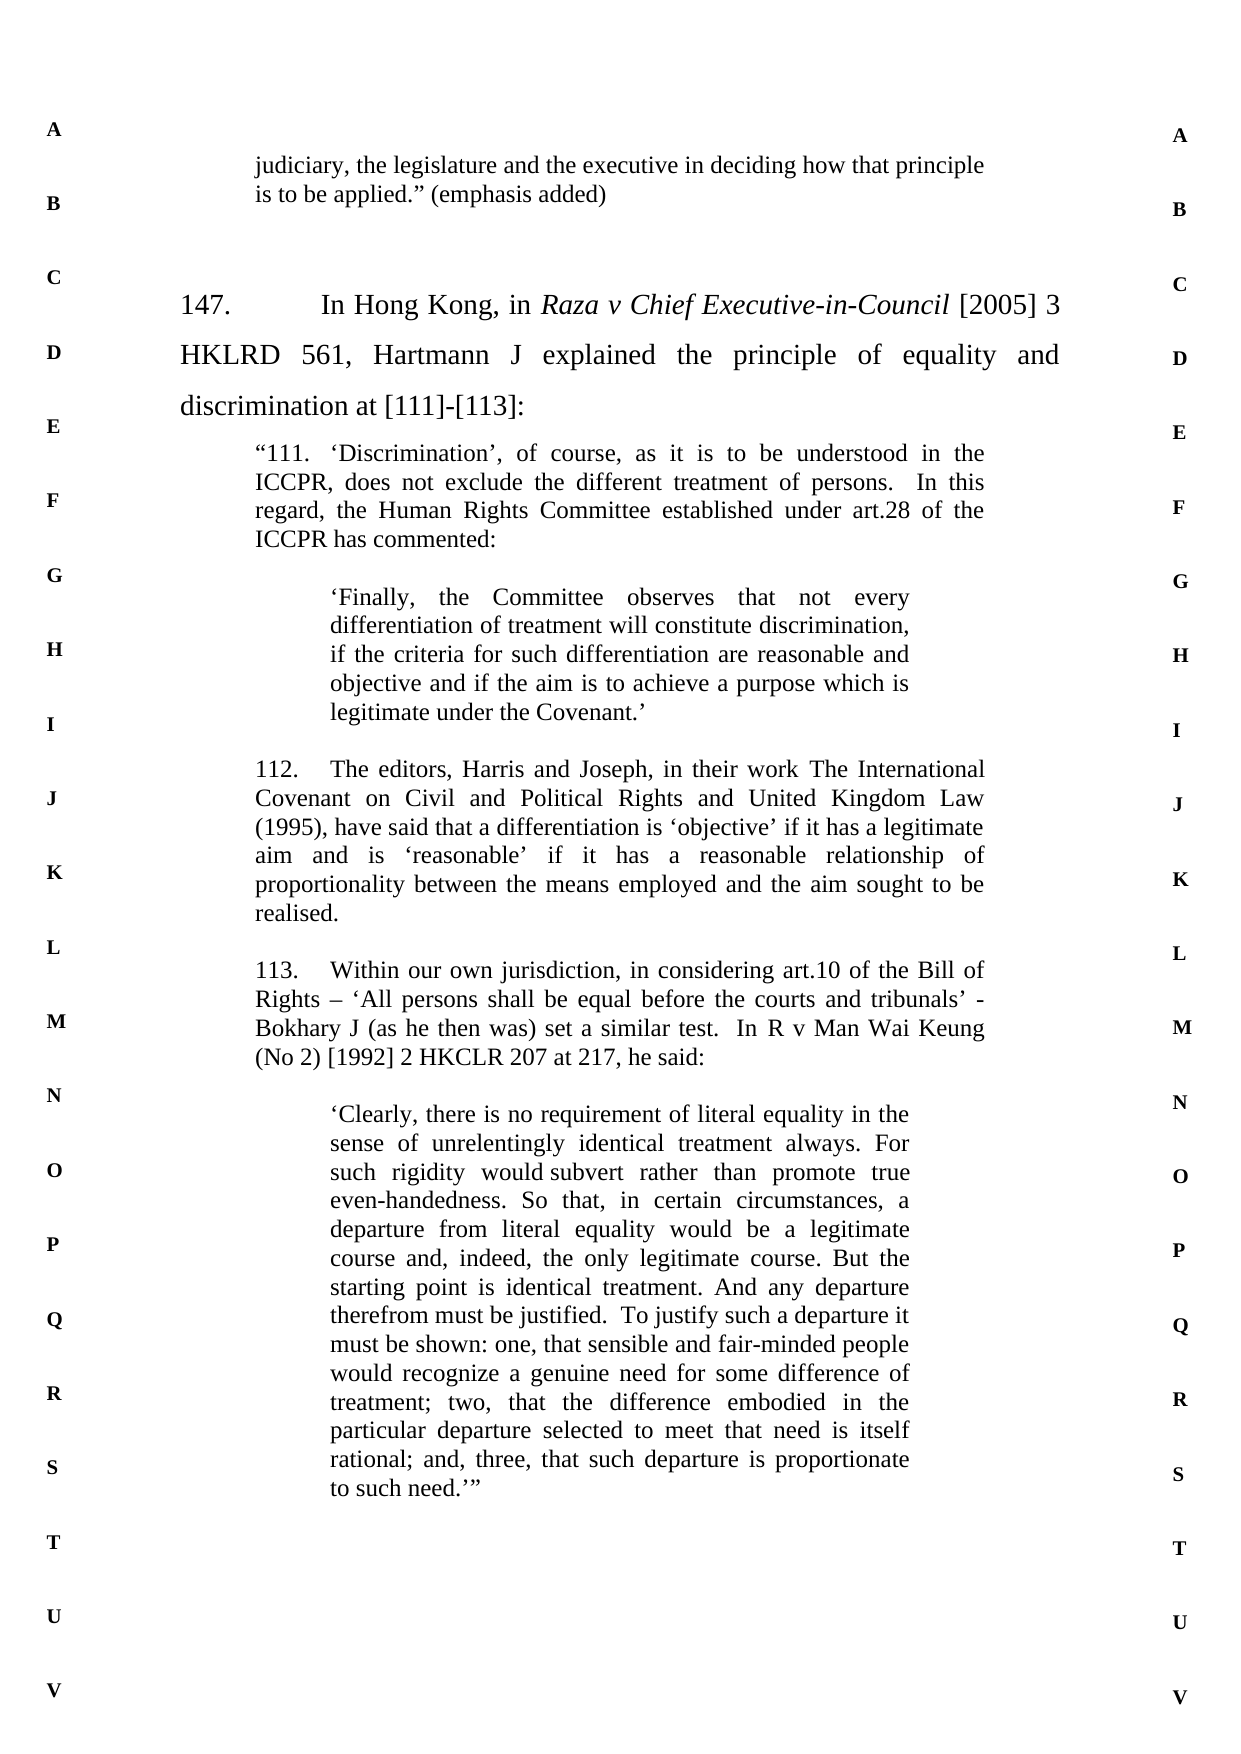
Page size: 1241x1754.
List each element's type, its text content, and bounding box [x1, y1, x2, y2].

list “111. ‘Discrimination’, of course, as it is to be understood in the ICCPR, does not exclude the different treatment of persons. In this regard, the Human Rights Committee established under art.28 of the ICCPR has commented: [255, 438, 985, 553]
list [255, 150, 985, 207]
list 113. Within our own jurisdiction, in considering art.10 of the Bill of Rights – ‘All persons shall be equal before the courts and tribunals’ - Bokhary J (as he then was) set a similar test. In R v Man Wai Keung (No 2) [1992] 2 HKCLR 207 at 217, he said: [255, 927, 985, 1071]
list ‘Clearly, there is no requirement of literal equality in the sense of unrelentingly identical treatment always. For such rigidity would subvert rather than promote true even-handedness. So that, in certain circumstances, a departure from literal equality would be a legitimate course and, indeed, the only legitimate course. But the starting point is identical treatment. And any departure therefrom must be justified. To justify such a departure it must be shown: one, that sensible and fair-minded people would recognize a genuine need for some difference of treatment; two, that the difference embodied in the particular departure selected to meet that need is itself rational; and, three, that such departure is proportionate to such need.’” [330, 1071, 910, 1502]
list ‘Finally, the Committee observes that not every differentiation of treatment will constitute discrimination, if the criteria for such differentiation are reasonable and objective and if the aim is to achieve a purpose which is legitimate under the Covenant.’ [255, 553, 910, 726]
list In Hong Kong, in Raza v Chief Executive-in-Council [2005] 3 HKLRD 561, Hartmann J explained the principle of equality and discrimination at [111]-[113]: [180, 287, 1060, 421]
list 112. The editors, Harris and Joseph, in their work The International Covenant on Civil and Political Rights and United Kingdom Law (1995), have said that a differentiation is ‘objective’ if it has a legitimate aim and is ‘reasonable’ if it has a reasonable relationship of proportionality between the means employed and the aim sought to be realised. [255, 726, 985, 927]
